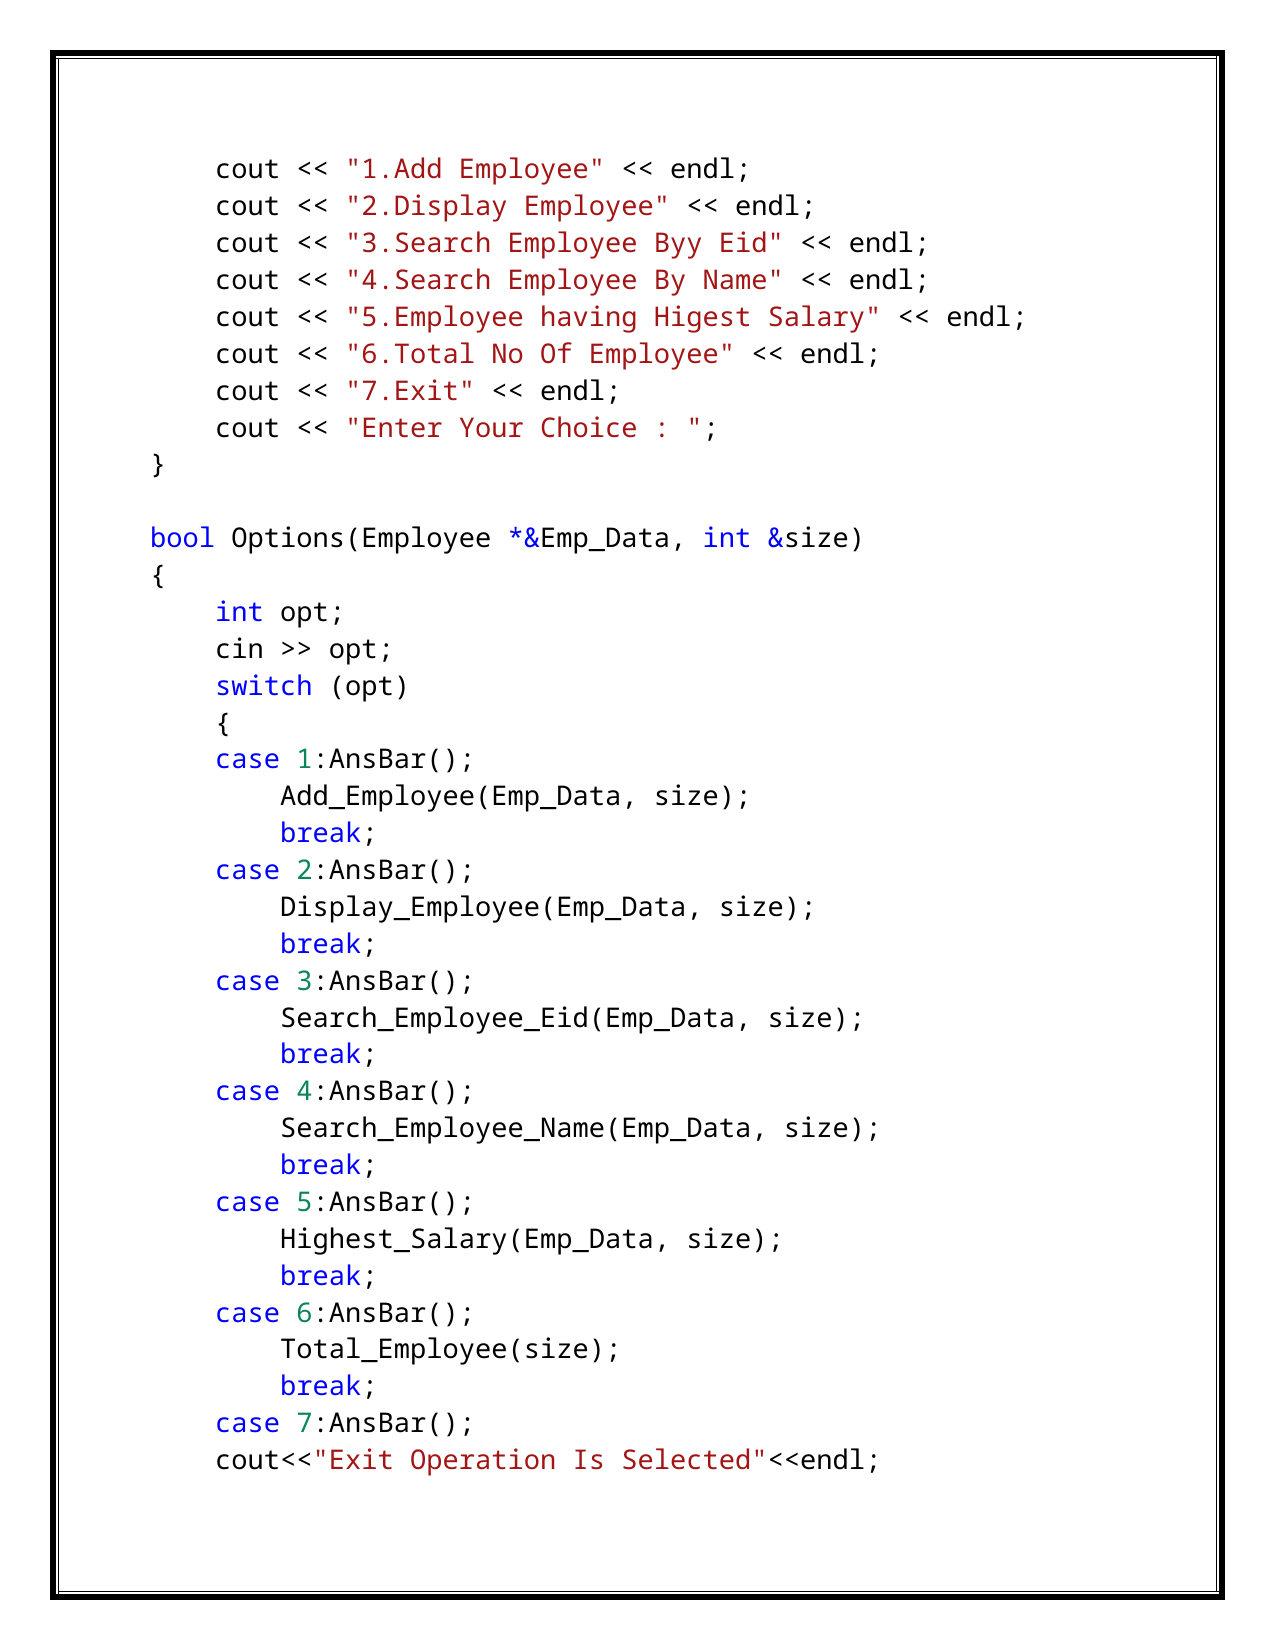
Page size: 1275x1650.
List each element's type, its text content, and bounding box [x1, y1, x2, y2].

text bool Options(Employee *&Emp_Data, int &size) [150, 519, 1125, 556]
text break; [150, 814, 1125, 851]
text cout << "Enter Your Choice : "; [150, 408, 1125, 445]
text case 2:AnsBar(); [150, 851, 1125, 887]
text case 4:AnsBar(); [150, 1072, 1125, 1109]
text break; [150, 1367, 1125, 1404]
text Search_Employee_Name(Emp_Data, size); [150, 1109, 1125, 1146]
text break; [150, 924, 1125, 961]
text cin >> opt; [150, 629, 1125, 666]
text break; [150, 1146, 1125, 1182]
text break; [150, 1256, 1125, 1293]
text Display_Employee(Emp_Data, size); [150, 887, 1125, 924]
text Highest_Salary(Emp_Data, size); [150, 1219, 1125, 1256]
text Add_Employee(Emp_Data, size); [150, 777, 1125, 814]
text int opt; [150, 592, 1125, 629]
text cout<<"Exit Operation Is Selected"<<endl; [150, 1441, 1125, 1477]
text switch (opt) [150, 666, 1125, 703]
text cout << "6.Total No Of Employee" << endl; [150, 334, 1125, 371]
text cout << "2.Display Employee" << endl; [150, 187, 1125, 224]
text Search_Employee_Eid(Emp_Data, size); [150, 998, 1125, 1035]
text cout << "4.Search Employee By Name" << endl; [150, 261, 1125, 297]
text Total_Employee(size); [150, 1330, 1125, 1367]
text { [150, 556, 1125, 592]
text cout << "1.Add Employee" << endl; [150, 150, 1125, 187]
text cout << "7.Exit" << endl; [150, 371, 1125, 408]
text } [150, 445, 1125, 482]
text case 6:AnsBar(); [150, 1293, 1125, 1330]
text { [150, 703, 1125, 740]
text case 1:AnsBar(); [150, 740, 1125, 777]
text case 7:AnsBar(); [150, 1404, 1125, 1441]
text cout << "5.Employee having Higest Salary" << endl; [150, 297, 1125, 334]
text case 3:AnsBar(); [150, 961, 1125, 998]
text break; [150, 1035, 1125, 1072]
text case 5:AnsBar(); [150, 1182, 1125, 1219]
text cout << "3.Search Employee Byy Eid" << endl; [150, 224, 1125, 261]
